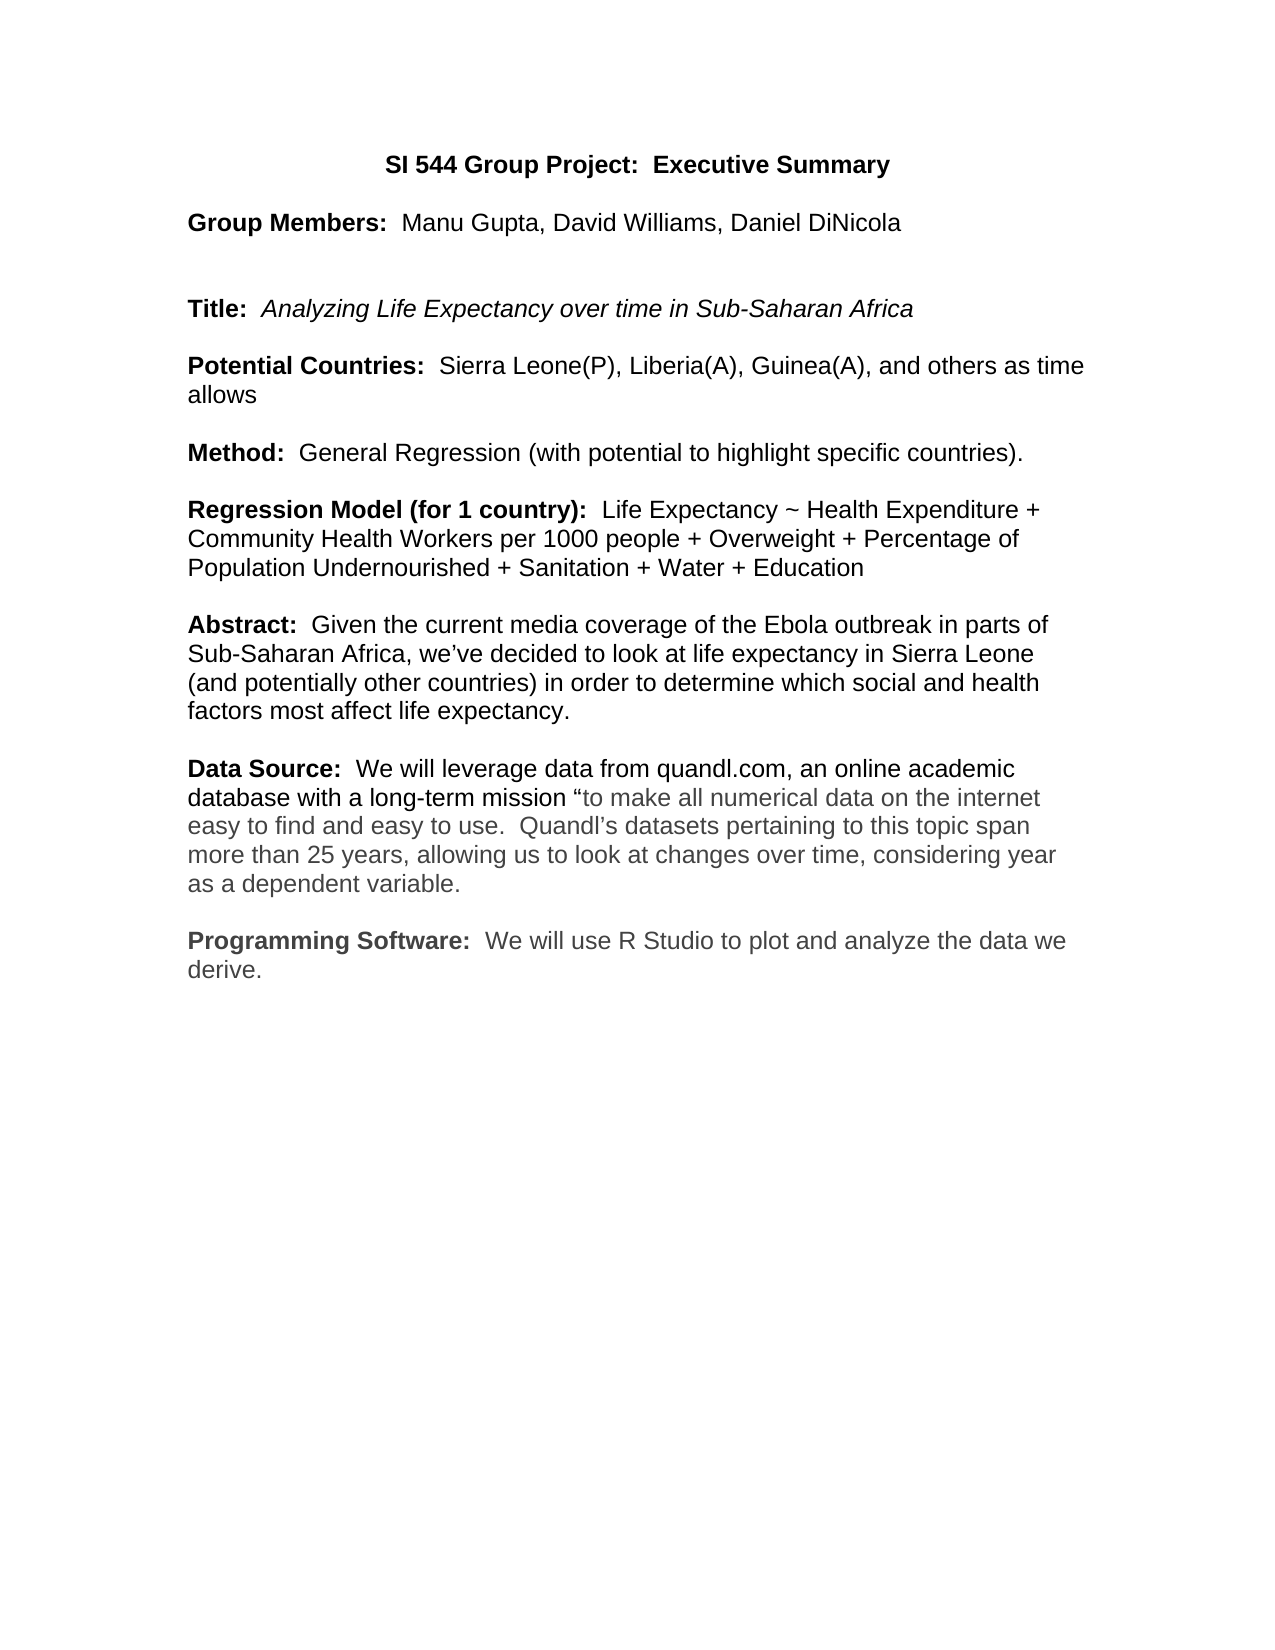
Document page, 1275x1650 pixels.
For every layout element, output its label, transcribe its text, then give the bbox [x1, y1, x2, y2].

text Abstract: Given the current media coverage of the Ebola outbreak in parts of Sub-Saharan Africa, we’ve decided to look at life expectancy in Sierra Leone (and potentially other countries) in order to determine which social and health factors most affect life expectancy. [187, 610, 1087, 725]
text Potential Countries: Sierra Leone(P), Liberia(A), Guinea(A), and others as time allows [187, 351, 1087, 409]
text SI 544 Group Project: Executive Summary [187, 150, 1087, 179]
text Regression Model (for 1 country): Life Expectancy ~ Health Expenditure + Community Health Workers per 1000 people + Overweight + Percentage of Population Undernourished + Sanitation + Water + Education [187, 495, 1087, 581]
text Data Source: We will leverage data from quandl.com, an online academic database with a long-term mission “to make all numerical data on the internet easy to find and easy to use. Quandl’s datasets pertaining to this topic span more than 25 years, allowing us to look at changes over time, considering year as a dependent variable. [187, 754, 1087, 897]
text Title: Analyzing Life Expectancy over time in Sub-Saharan Africa [187, 294, 1087, 322]
text Programming Software: We will use R Studio to plot and analyze the data we derive. [187, 926, 1087, 984]
text Group Members: Manu Gupta, David Williams, Daniel DiNicola [187, 207, 1087, 236]
text Method: General Regression (with potential to highlight specific countries). [187, 437, 1087, 466]
